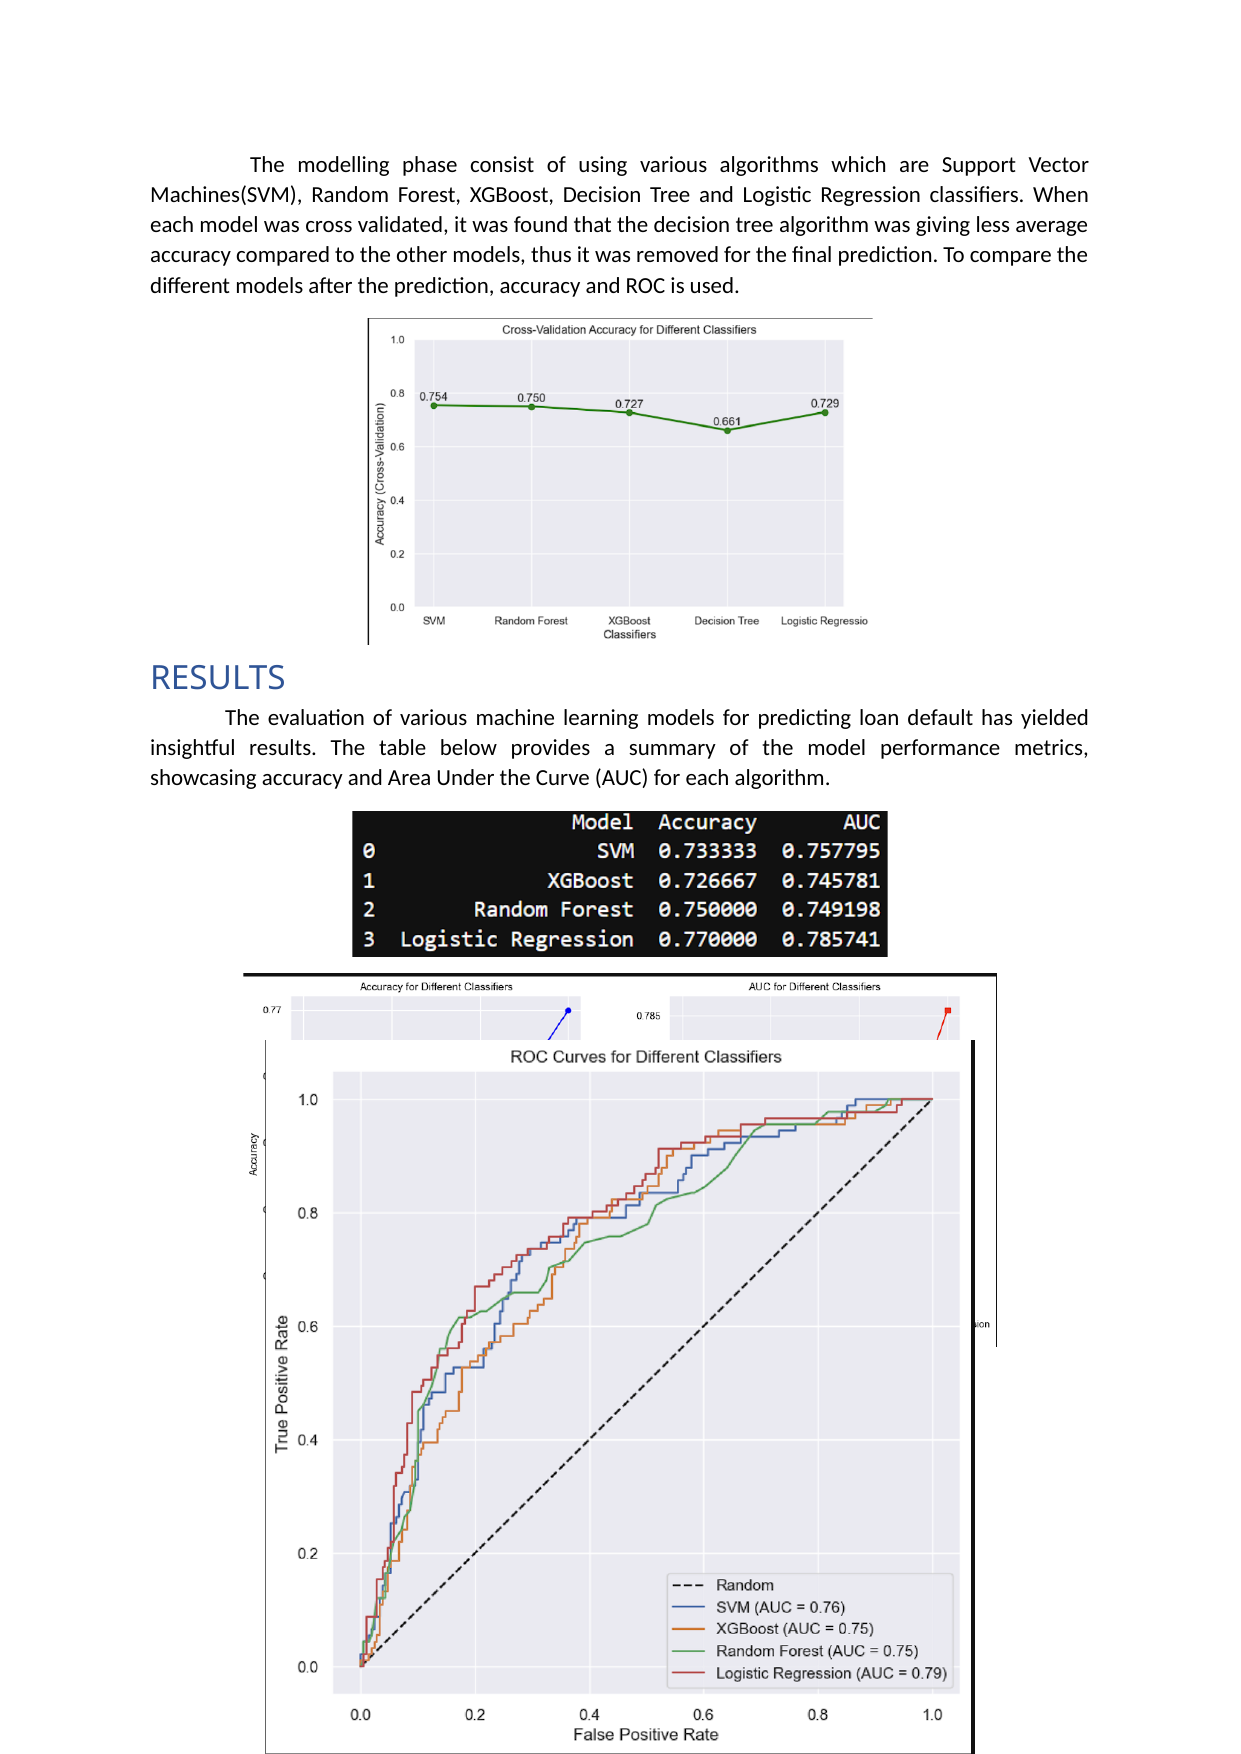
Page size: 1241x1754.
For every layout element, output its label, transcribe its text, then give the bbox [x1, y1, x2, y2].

subtitle RESULTS [150, 654, 1090, 699]
text The modelling phase consist of using various algorithms which are Support Vector Machines(SVM), Random Forest, XGBoost, Decision Tree and Logistic Regression classifiers. When each model was cross validated, it was found that the decision tree algorithm was giving less average accuracy compared to the other models, thus it was removed for the final prediction. To compare the different models after the prediction, accuracy and ROC is used. [150, 150, 1090, 299]
text The evaluation of various machine learning models for predicting loan default has yielded insightful results. The table below provides a summary of the model performance metrics, showcasing accuracy and Area Under the Curve (AUC) for each algorithm. [150, 703, 1090, 792]
picture [367, 318, 873, 645]
picture [352, 811, 888, 957]
picture [243, 973, 997, 1754]
